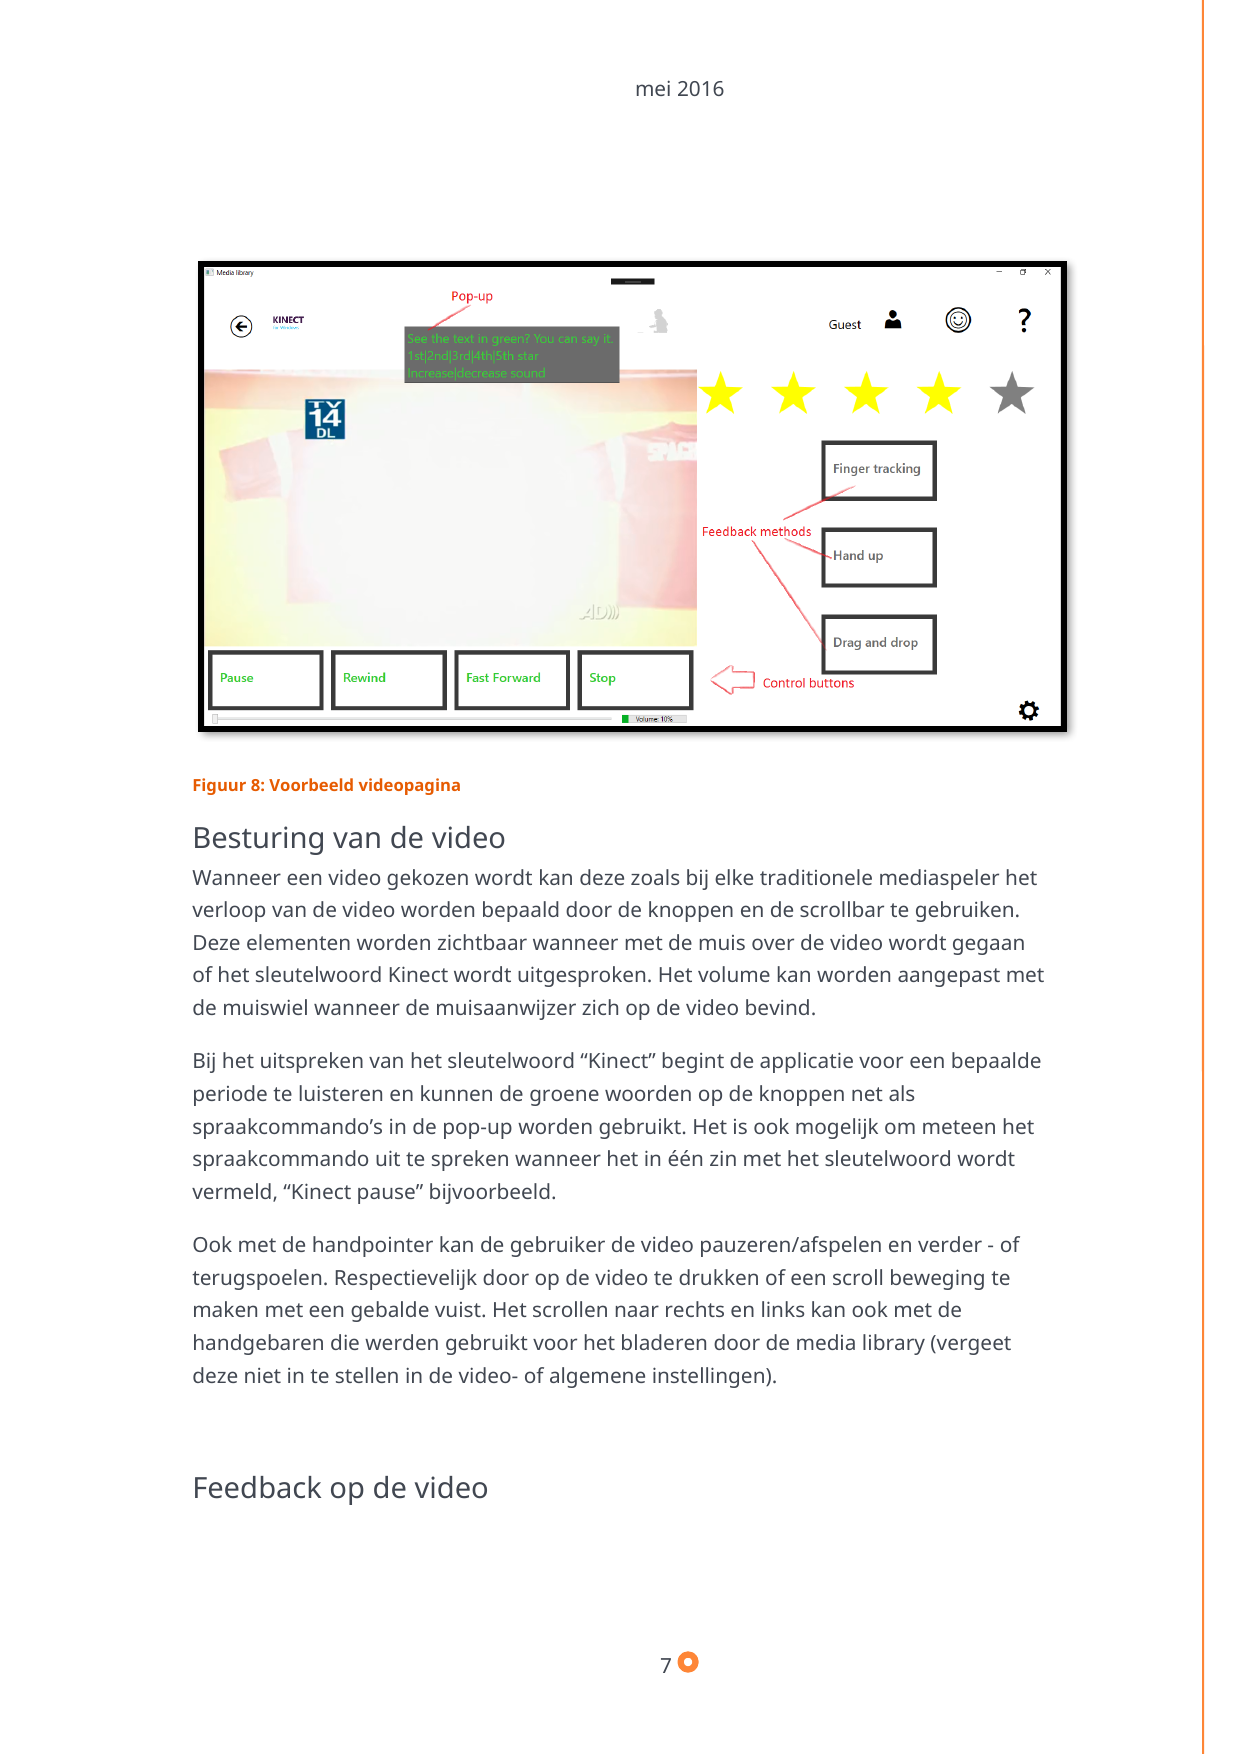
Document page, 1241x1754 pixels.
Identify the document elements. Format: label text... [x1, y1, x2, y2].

text Bij het uitspreken van het sleutelwoord “Kinect” begint de applicatie voor een bepaalde periode te luisteren en kunnen de groene woorden op de knoppen net als spraakcommando’s in de pop-up worden gebruikt. Het is ook mogelijk om meteen het spraakcommando uit te spreken wanneer het in één zin met het sleutelwoord wordt vermeld, “Kinect pause” bijvoorbeeld. [192, 1047, 1048, 1205]
text Ook met de handpointer kan de gebruiker de video pauzeren/afspelen en verder - of terugspoelen. Respectievelijk door op de video te drukken of een scroll beweging te maken met een gebalde vuist. Het scrollen naar rechts en links kan ook met de handgebaren die werden gebruikt voor het bladeren door de media library (vergeet deze niet in te stellen in de video- of algemene instellingen). [192, 1230, 1048, 1389]
text Figuur 8: Voorbeeld videopagina [192, 773, 1048, 796]
subtitle Besturing van de video [192, 817, 1048, 857]
picture [204, 267, 1061, 726]
subtitle Feedback op de video [192, 1468, 1048, 1507]
text Wanneer een video gekozen wordt kan deze zoals bij elke traditionele mediaspeler het verloop van de video worden bepaald door de knoppen en de scrollbar te gebruiken. Deze elementen worden zichtbaar wanneer met de muis over de video wordt gegaan of het sleutelwoord Kinect wordt uitgesproken. Het volume kan worden aangepast met de muiswiel wanneer de muisaanwijzer zich op de video bevind. [192, 863, 1048, 1022]
